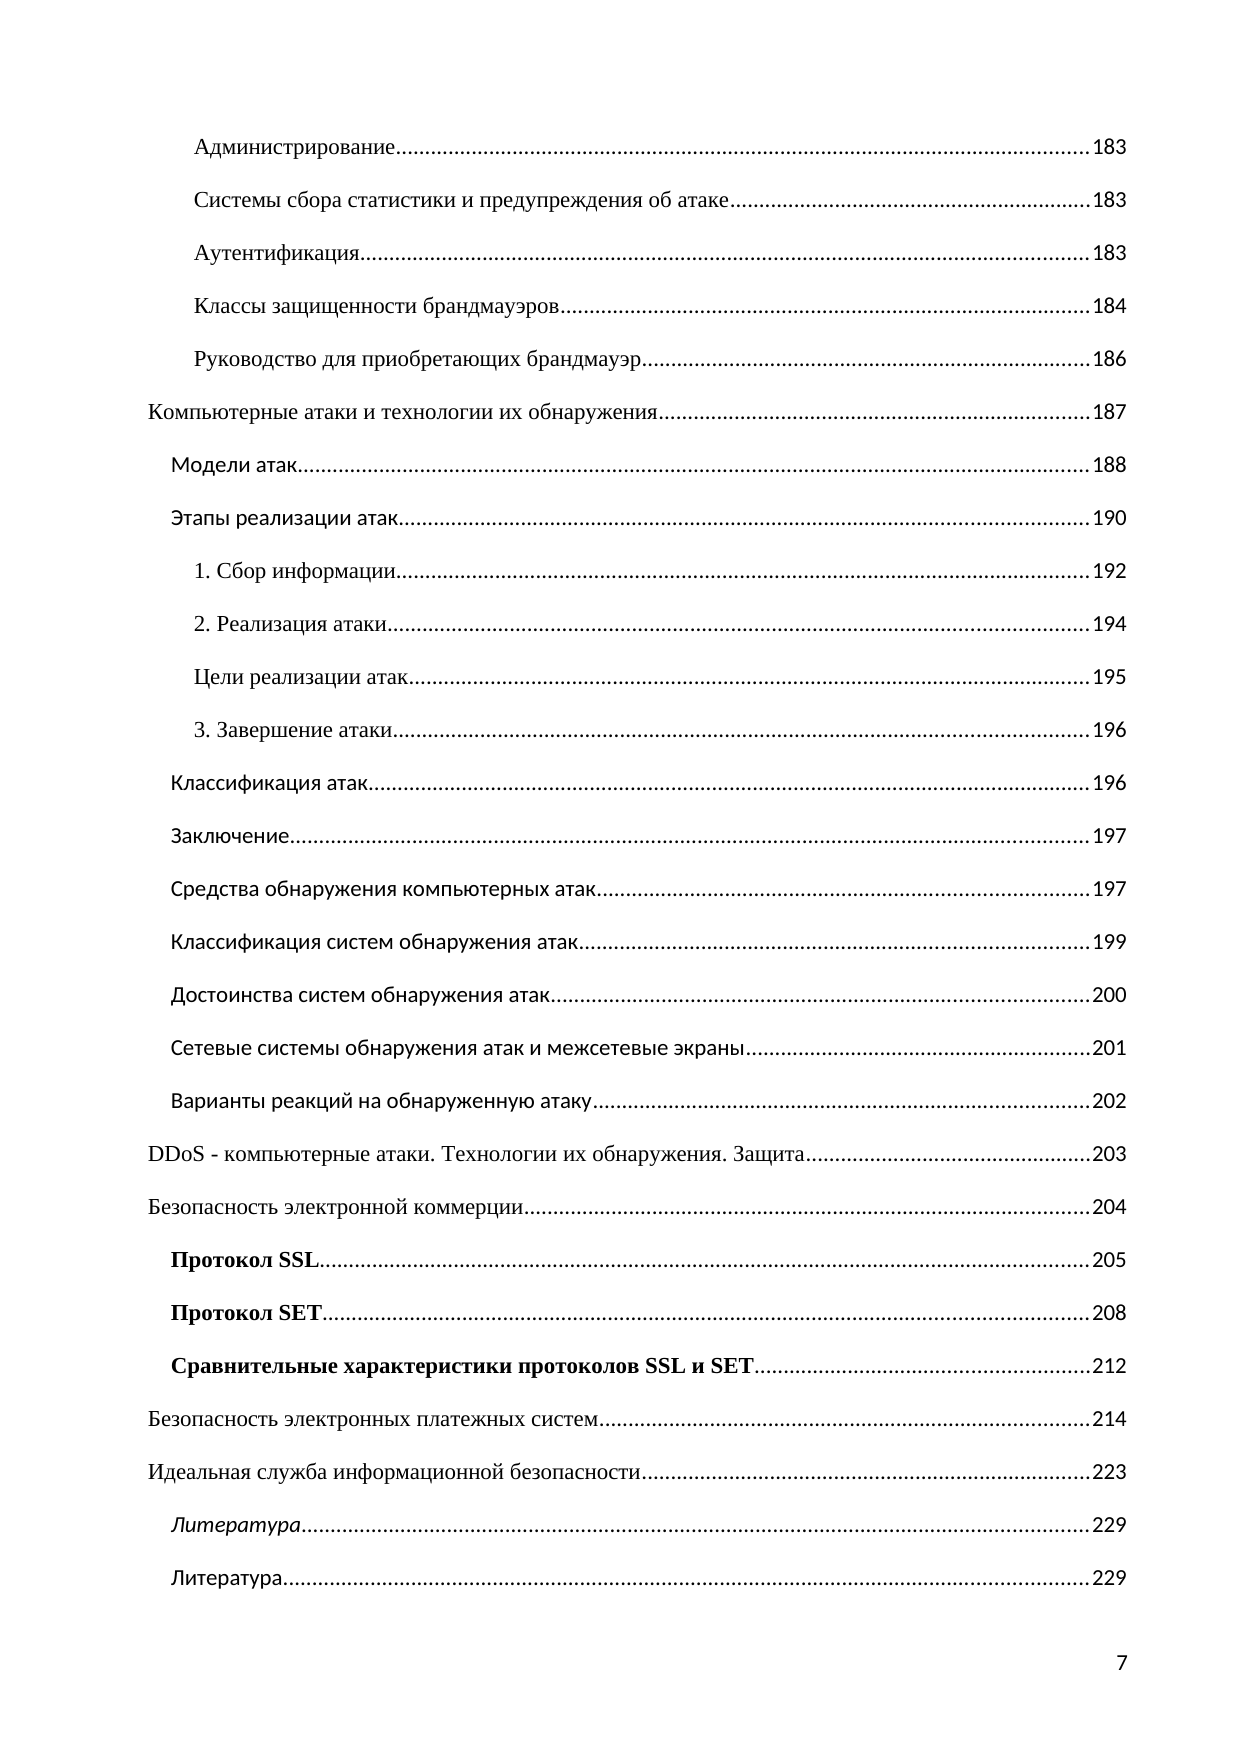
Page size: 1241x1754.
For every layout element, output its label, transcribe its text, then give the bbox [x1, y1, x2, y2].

text 2. Реализация атаки 194 [193, 609, 1128, 637]
text Администрирование 183 [193, 132, 1128, 160]
text Цели реализации атак 195 [193, 662, 1128, 690]
text Сравнительные характеристики протоколов SSL и SET 212 [171, 1351, 1128, 1379]
text Протокол SSL 205 [171, 1245, 1128, 1273]
text Средства обнаружения компьютерных атак 197 [171, 874, 1128, 902]
text Модели атак 188 [171, 450, 1128, 478]
text Варианты реакций на обнаруженную атаку 202 [171, 1086, 1128, 1114]
text Безопасность электронных платежных систем 214 [148, 1404, 1128, 1432]
text Компьютерные атаки и технологии их обнаружения 187 [148, 397, 1128, 425]
text Литература 229 [171, 1510, 1128, 1538]
text Системы сбора статистики и предупреждения об атаке 183 [193, 185, 1128, 213]
text Заключение 197 [171, 821, 1128, 849]
text Достоинства систем обнаружения атак 200 [171, 980, 1128, 1008]
text DDoS - компьютерные атаки. Технологии их обнаружения. Защита 203 [148, 1139, 1128, 1167]
text Литература 229 [171, 1563, 1128, 1591]
text 3. Завершение атаки 196 [193, 715, 1128, 743]
text Классификация систем обнаружения атак 199 [171, 927, 1128, 955]
text Аутентификация 183 [193, 238, 1128, 266]
text Безопасность электронной коммерции 204 [148, 1192, 1128, 1220]
text Сетевые системы обнаружения атак и межсетевые экраны 201 [171, 1033, 1128, 1061]
text Протокол SET 208 [171, 1298, 1128, 1326]
text Классификация атак 196 [171, 768, 1128, 796]
text Идеальная служба информационной безопасности 223 [148, 1457, 1128, 1485]
text Классы защищенности брандмауэров 184 [193, 291, 1128, 319]
text Руководство для приобретающих брандмауэр 186 [193, 344, 1128, 372]
text 1. Сбор информации 192 [193, 556, 1128, 584]
text Этапы реализации атак 190 [171, 503, 1128, 531]
